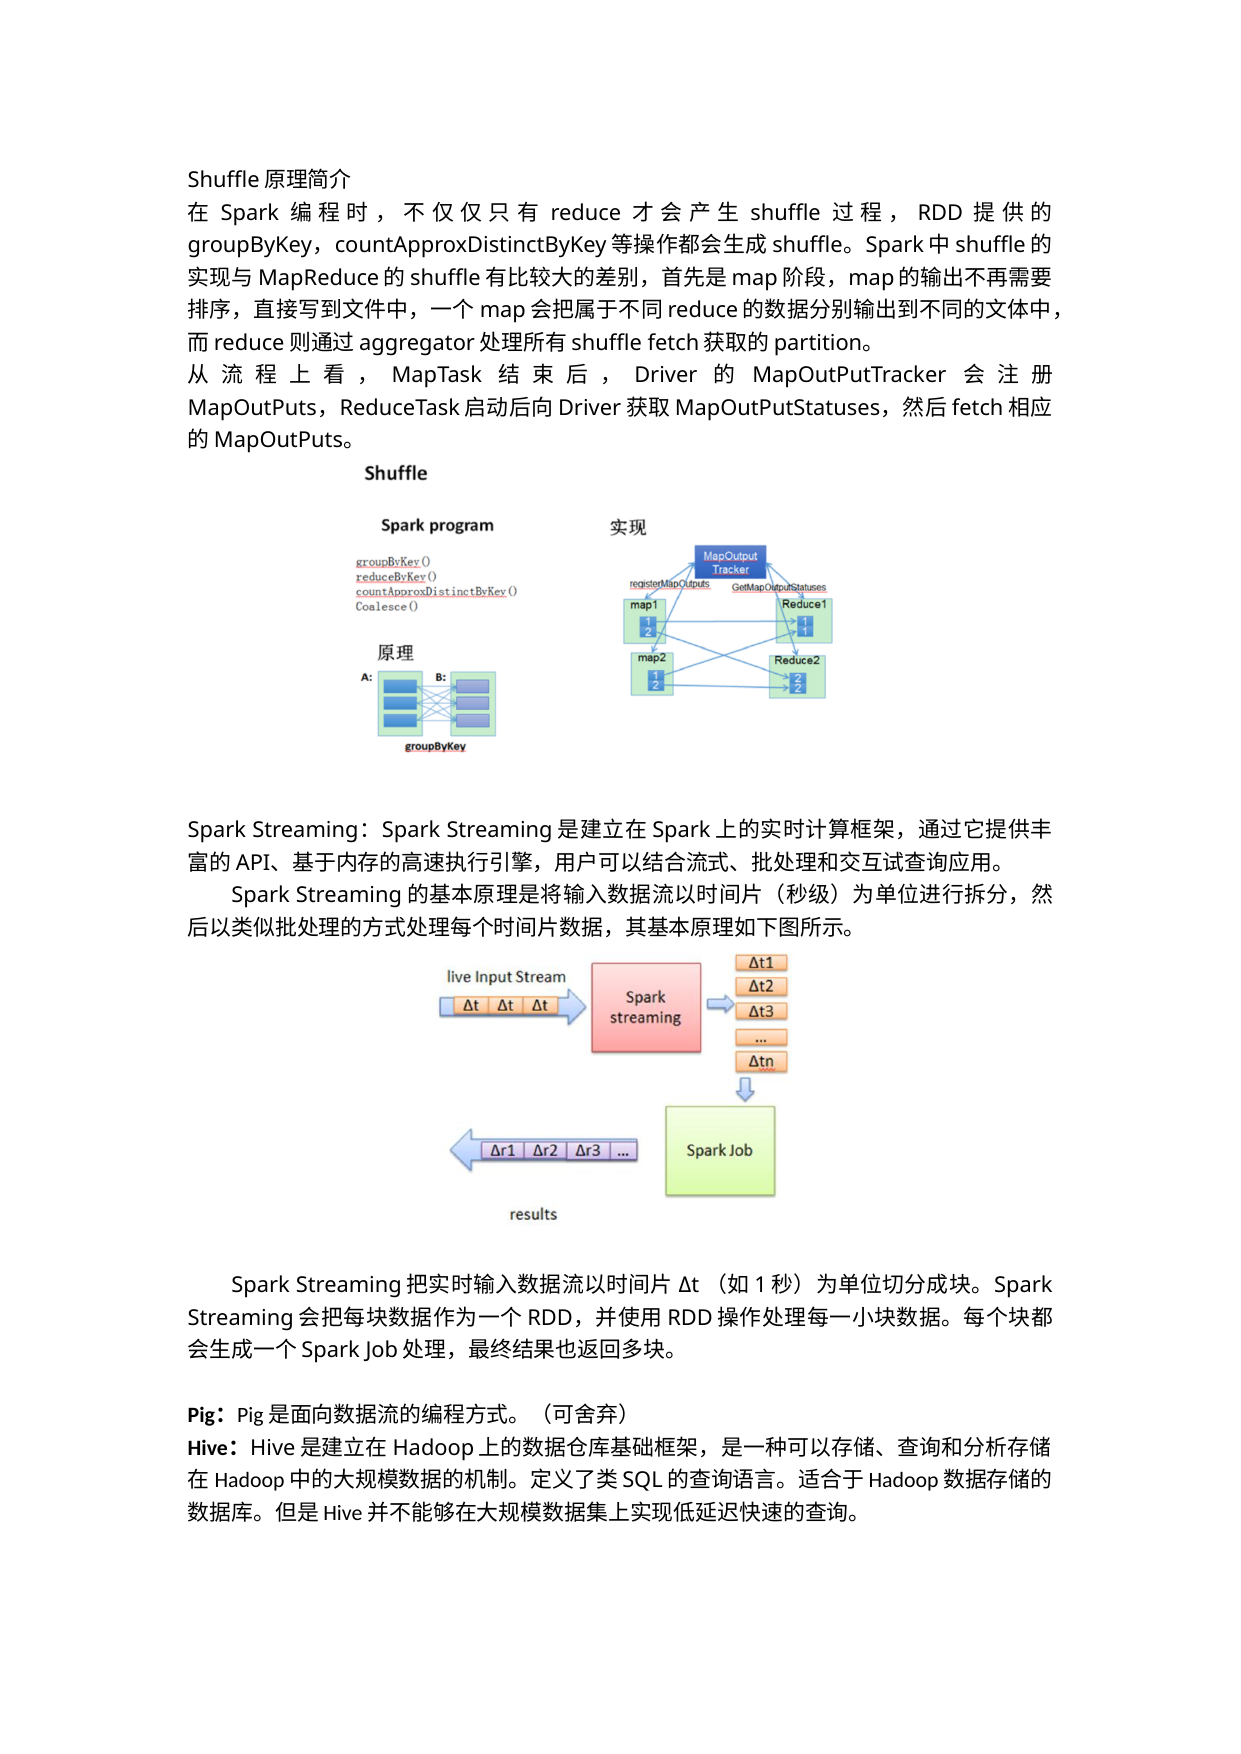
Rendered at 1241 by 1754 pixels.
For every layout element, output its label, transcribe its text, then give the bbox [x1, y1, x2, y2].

text Spark Streaming把实时输入数据流以时间片Δt （如1秒）为单位切分成块。Spark Streaming会把每块数据作为一个RDD，并使用RDD操作处理每一小块数据。每个块都会生成一个Spark Job处理，最终结果也返回多块。 [187, 1267, 1053, 1364]
text 在Spark编程时，不仅仅只有reduce才会产生shuffle过程，RDD提供的groupByKey，countApproxDistinctByKey等操作都会生成shuffle。Spark中shuffle的实现与MapReduce的shuffle有比较大的差别，首先是map阶段，map的输出不再需要排序，直接写到文件中，一个map会把属于不同reduce的数据分别输出到不同的文体中，而reduce则通过aggregator处理所有shuffle fetch获取的partition。 [187, 194, 1053, 357]
text 从流程上看，MapTask结束后，Driver的MapOutPutTracker会注册MapOutPuts，ReduceTask启动后向Driver获取MapOutPutStatuses，然后fetch相应的MapOutPuts。 [187, 357, 1053, 454]
text Spark Streaming的基本原理是将输入数据流以时间片（秒级）为单位进行拆分，然后以类似批处理的方式处理每个时间片数据，其基本原理如下图所示。 [187, 877, 1053, 942]
picture [327, 454, 913, 777]
text Spark Streaming：Spark Streaming是建立在Spark上的实时计算框架，通过它提供丰富的API、基于内存的高速执行引擎，用户可以结合流式、批处理和交互试查询应用。 [187, 812, 1053, 877]
text Hive：Hive是建立在Hadoop上的数据仓库基础框架，是一种可以存储、查询和分析存储在 Hadoop 中的大规模数据的机制。定义了类SQL的查询语言。适合于Hadoop数据存储的数据库。但是Hive 并不能够在大规模数据集上实现低延迟快速的查询。 [187, 1429, 1053, 1527]
text Shuffle原理简介 [187, 162, 1053, 194]
picture [412, 942, 828, 1243]
text Pig：Pig是面向数据流的编程方式。（可舍弃） [187, 1397, 1053, 1429]
